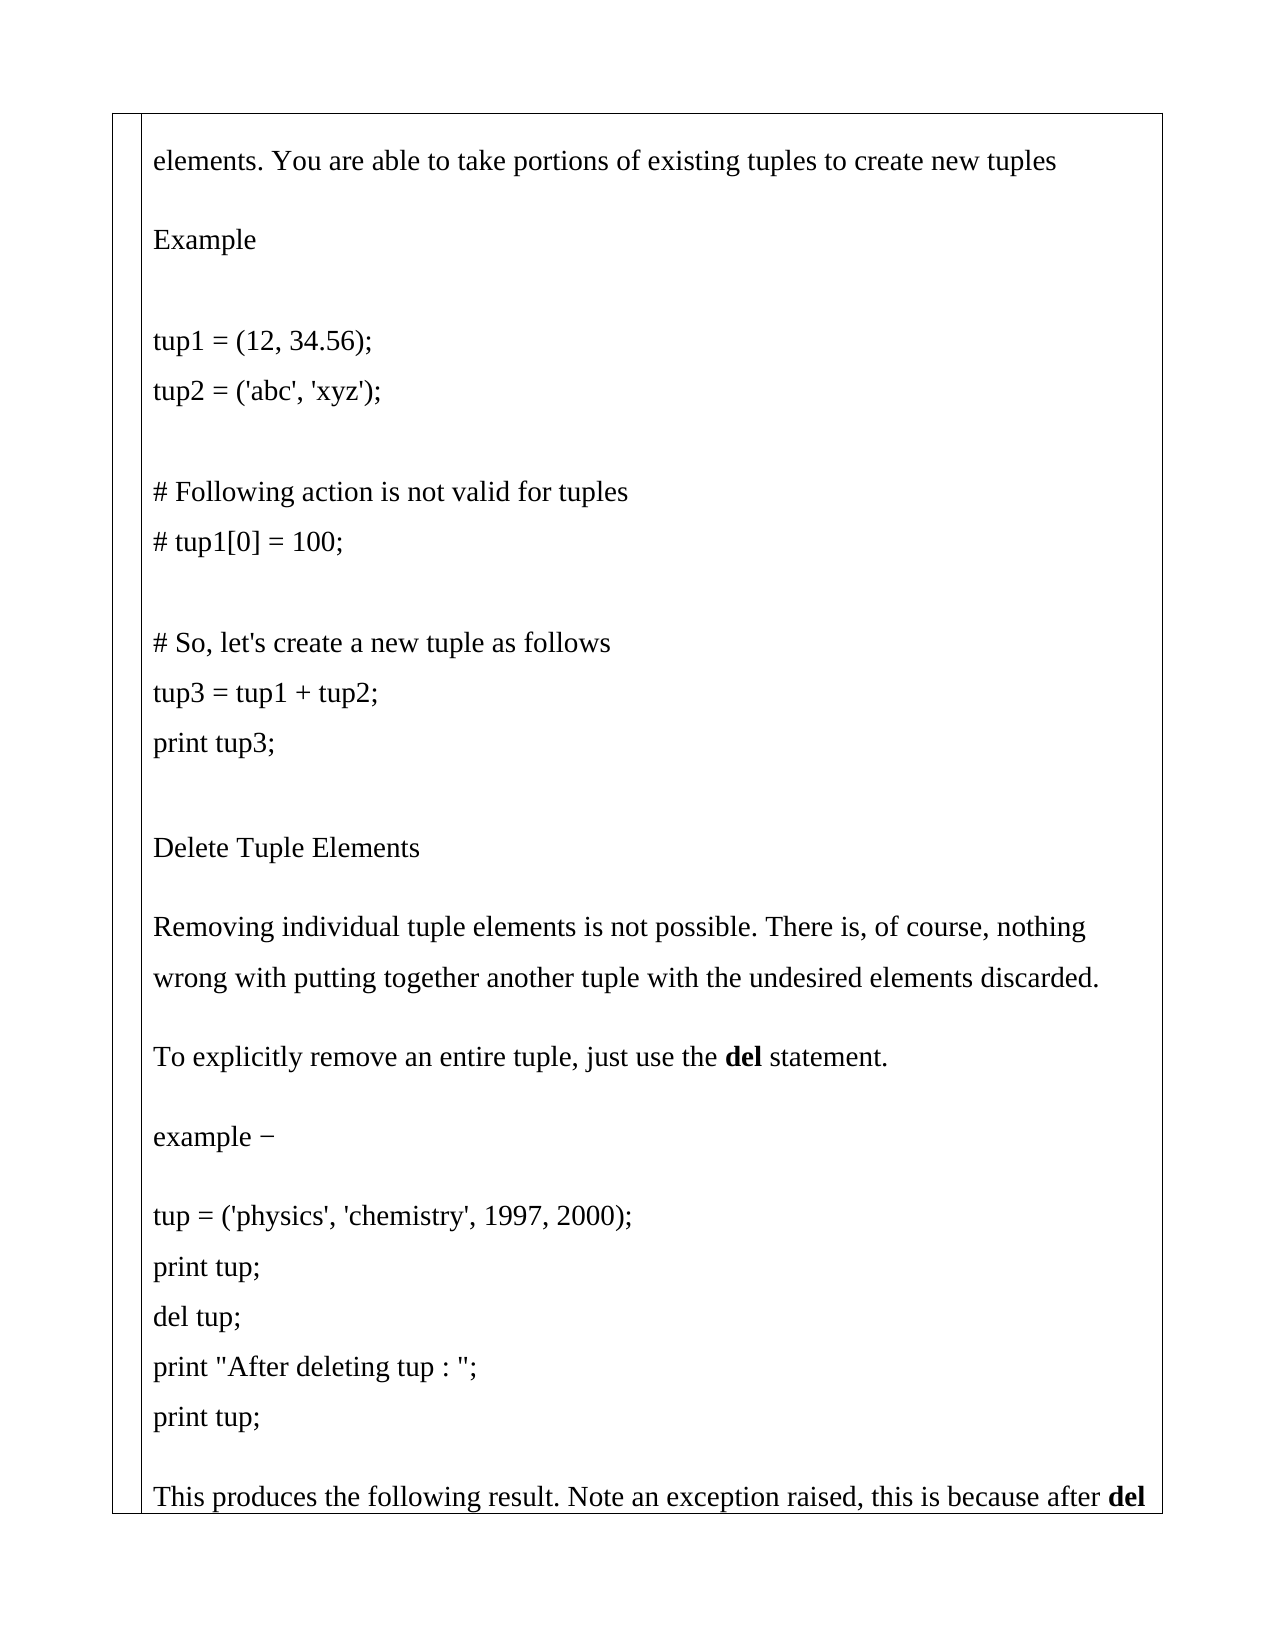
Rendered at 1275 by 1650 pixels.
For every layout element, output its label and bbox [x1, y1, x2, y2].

table_cell [142, 114, 1162, 1513]
table_cell [113, 114, 141, 1513]
